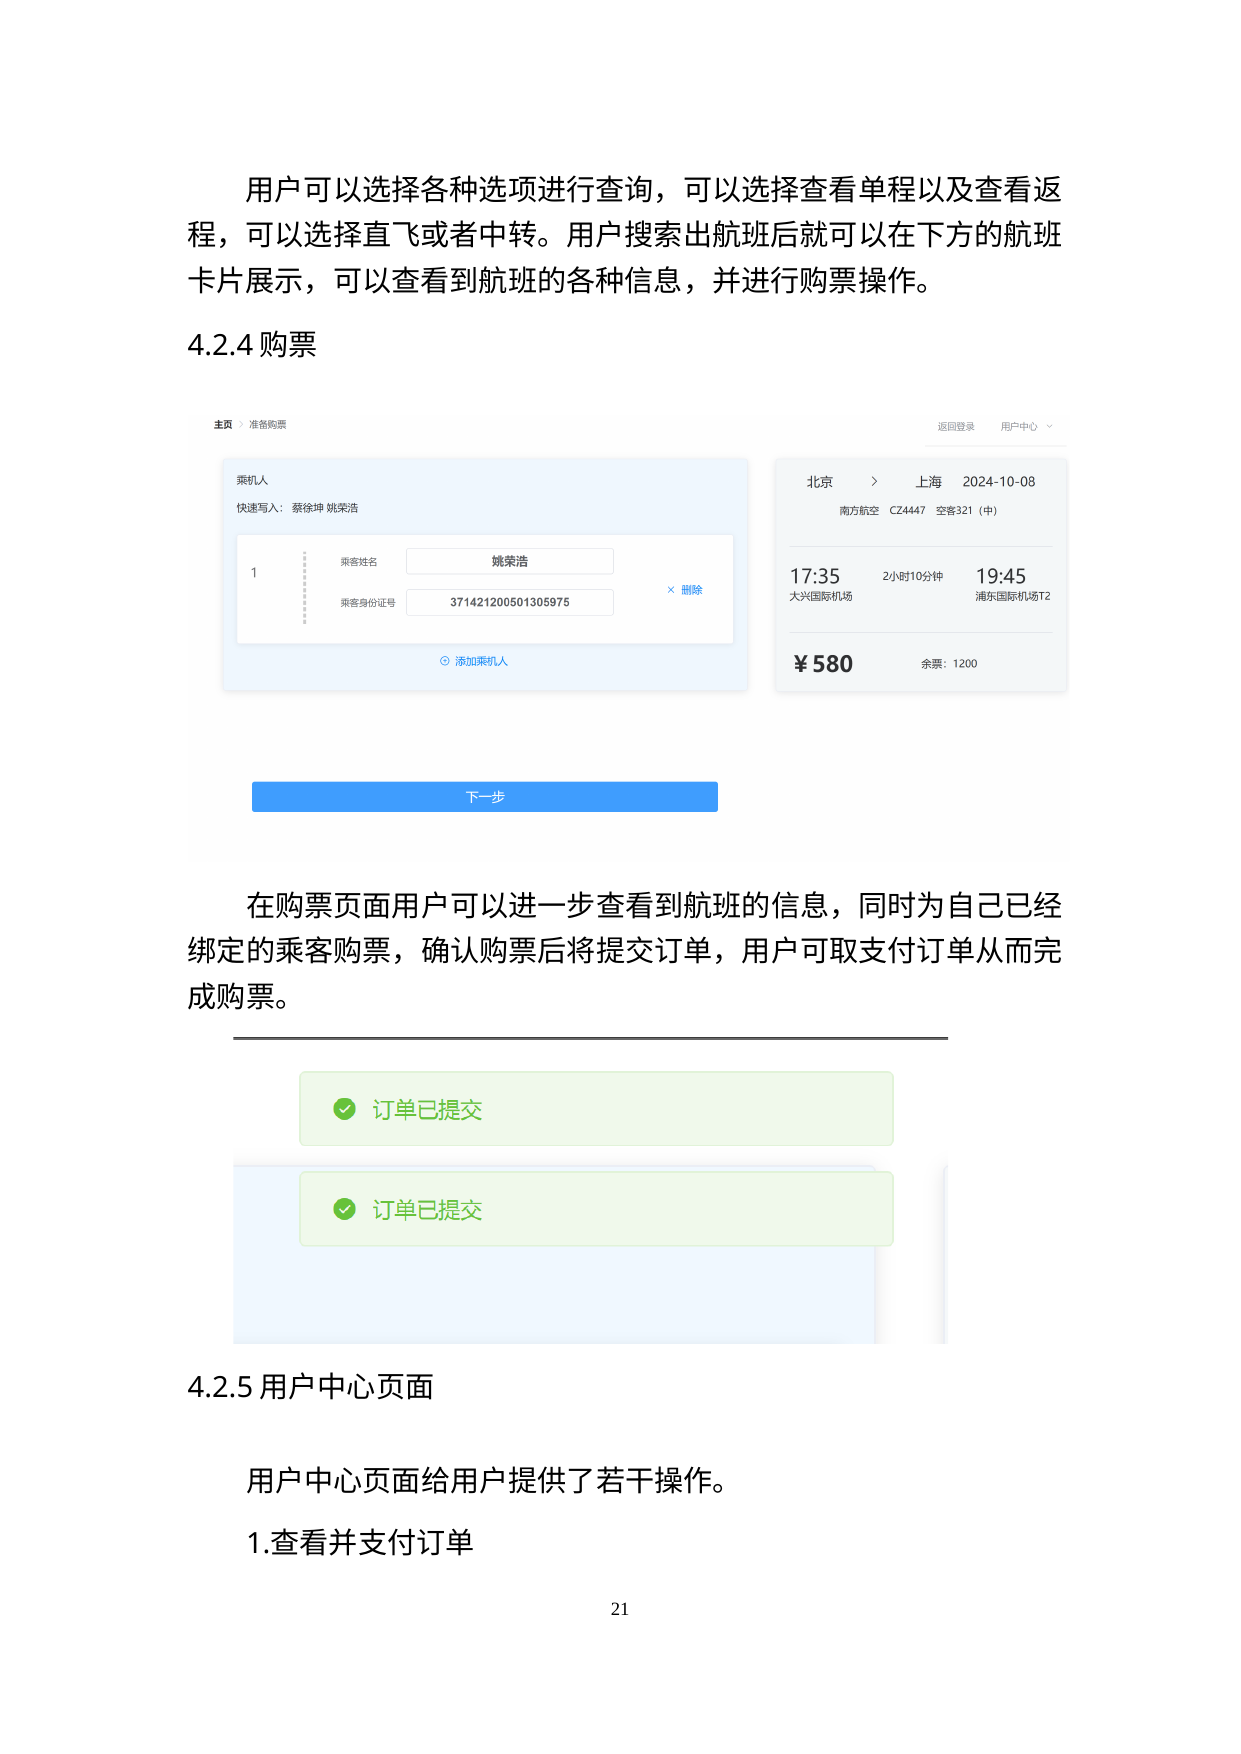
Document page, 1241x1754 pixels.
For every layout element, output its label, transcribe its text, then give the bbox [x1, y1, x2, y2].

picture [187, 415, 1070, 862]
subtitle 4.2.5用户中心页面 [187, 1364, 1069, 1406]
text 1.查看并支付订单 [187, 1520, 1069, 1562]
text 用户中心页面给用户提供了若干操作。 [187, 1458, 1069, 1500]
picture [233, 1037, 949, 1344]
text 用户可以选择各种选项进行查询，可以选择查看单程以及查看返程，可以选择直飞或者中转。用户搜索出航班后就可以在下方的航班卡片展示，可以查看到航班的各种信息，并进行购票操作。 [187, 166, 1069, 300]
text 在购票页面用户可以进一步查看到航班的信息，同时为自己已经绑定的乘客购票，确认购票后将提交订单，用户可取支付订单从而完成购票。 [187, 882, 1069, 1016]
subtitle 4.2.4购票 [187, 321, 1069, 364]
